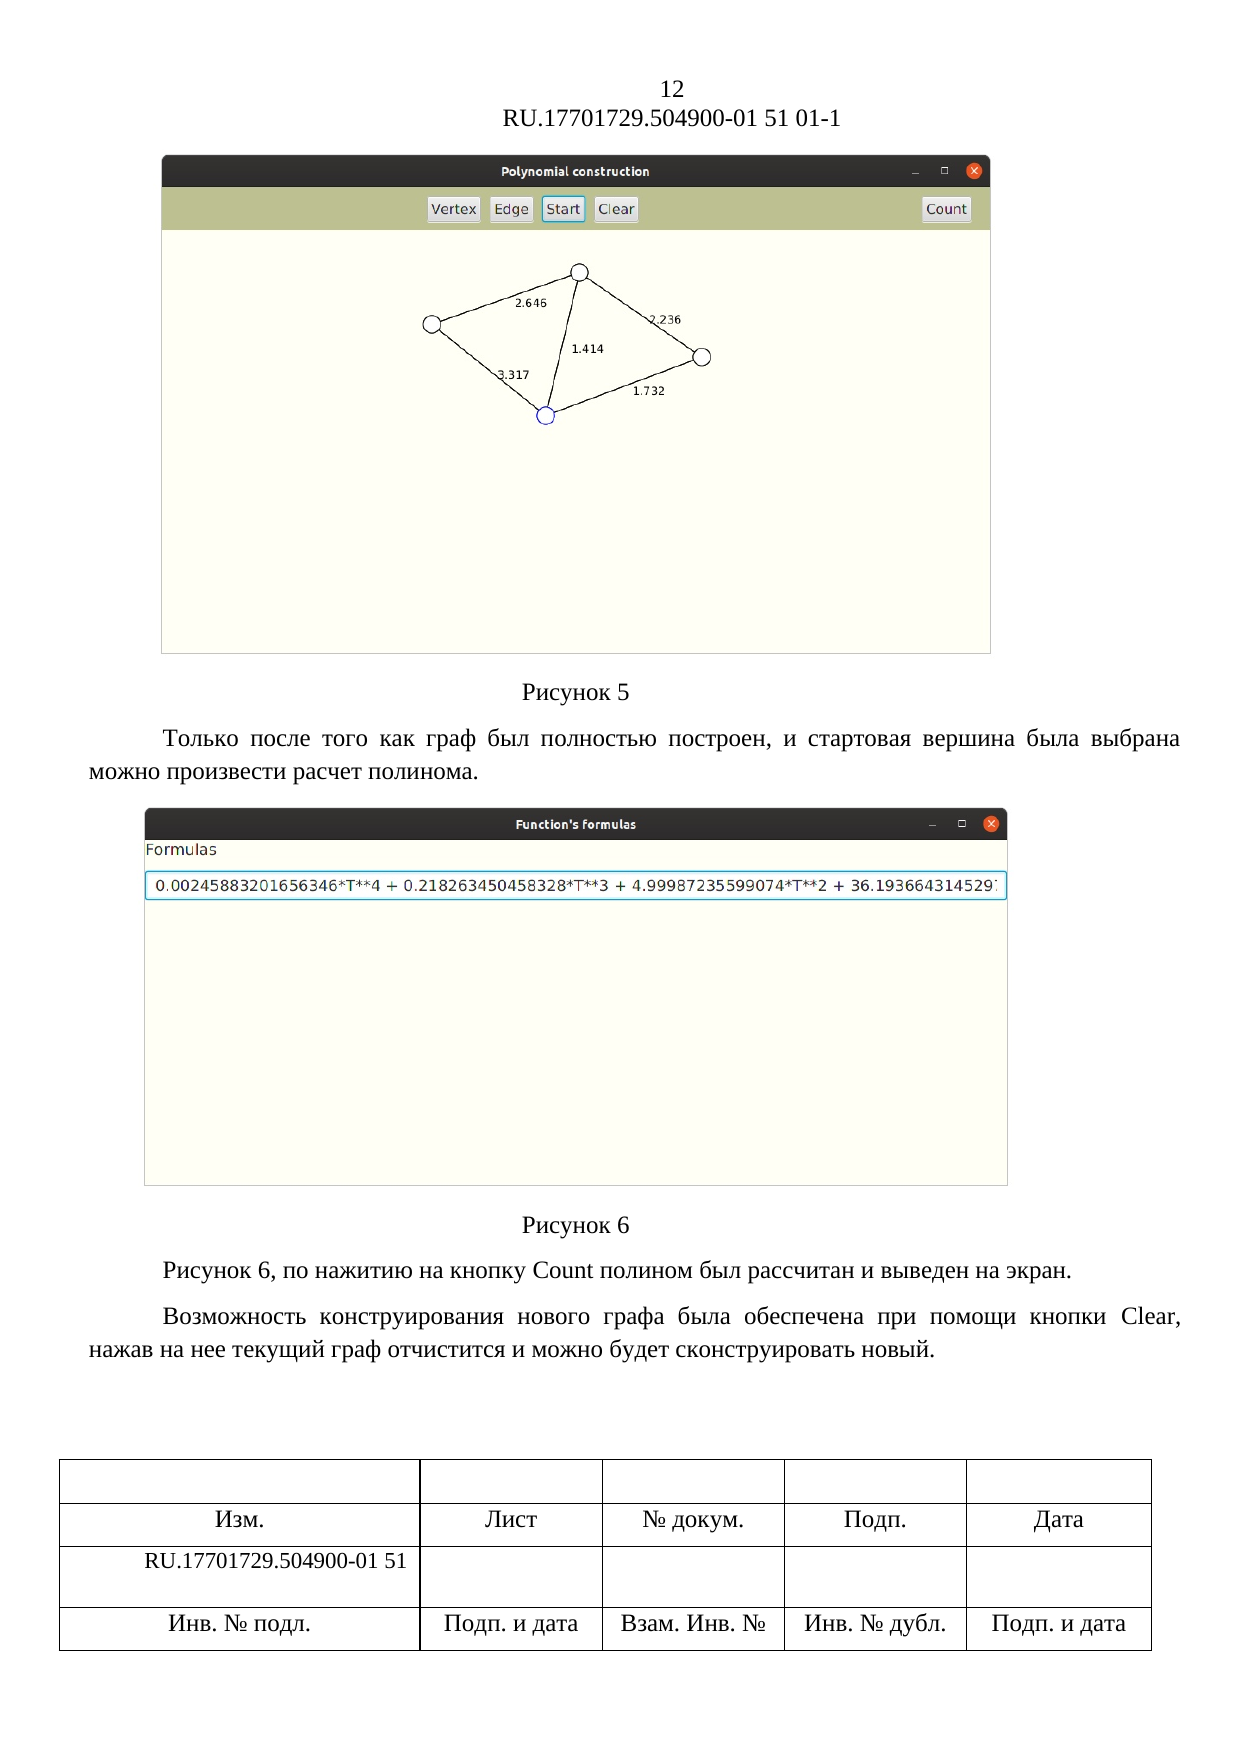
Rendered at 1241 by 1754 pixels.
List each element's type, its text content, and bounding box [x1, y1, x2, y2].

table_cell Рисунок 5 [89, 677, 1062, 723]
table_cell Рисунок 6 [89, 1210, 1062, 1255]
picture [136, 801, 1015, 1193]
table_header [89, 801, 1062, 1210]
text Возможность конструирования нового графа была обеспечена при помощи кнопки Clear, нажав на нее текущий граф отчистится и можно будет сконструировать новый. [89, 1301, 1181, 1362]
picture [153, 148, 998, 661]
text Рисунок 6, по нажитию на кнопку Count полином был рассчитан и выведен на экран. [89, 1255, 1181, 1284]
table_header [89, 148, 1062, 677]
text Только после того как граф был полностью построен, и стартовая вершина была выбрана можно произвести расчет полинома. [89, 723, 1181, 784]
